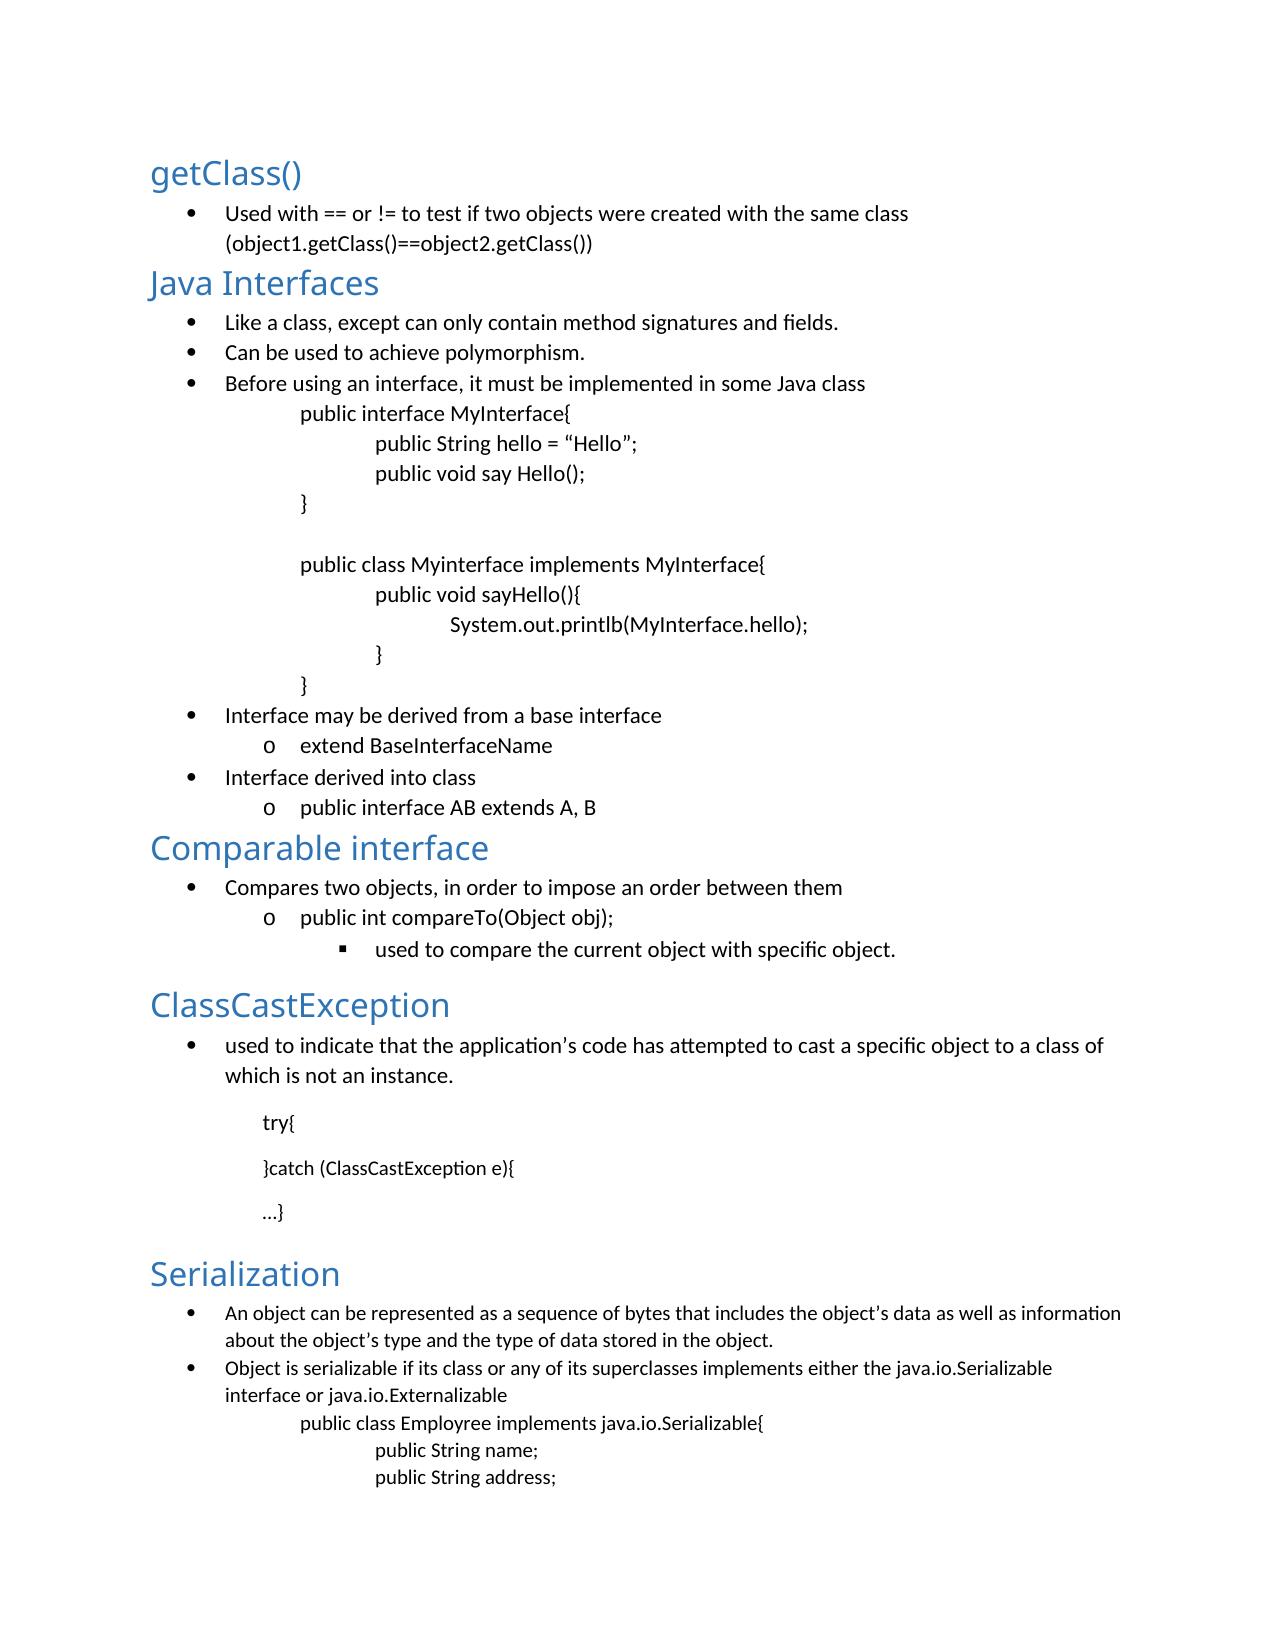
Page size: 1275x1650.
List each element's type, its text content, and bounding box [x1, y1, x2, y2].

list extend BaseInterfaceName [262, 731, 1125, 760]
list Compares two objects, in order to impose an order between them [187, 873, 1125, 901]
text public class Employree implements java.io.Serializable{ [225, 1410, 1125, 1435]
subtitle getClass() [150, 150, 1125, 195]
text public class Myinterface implements MyInterface{ [225, 550, 1125, 578]
text try{ [262, 1108, 1125, 1136]
text public void say Hello(); [225, 459, 1125, 487]
list Used with == or != to test if two objects were created with the same class [187, 199, 1125, 227]
text }catch (ClassCastException e){ [262, 1155, 1125, 1180]
subtitle ClassCastException [150, 982, 1125, 1027]
list (object1.getClass()==object2.getClass()) [225, 229, 1125, 257]
subtitle Java Interfaces [150, 259, 1125, 305]
text …} [262, 1199, 1125, 1224]
text } [225, 489, 1125, 518]
text public interface MyInterface{ [225, 399, 1125, 427]
subtitle Comparable interface [150, 824, 1125, 870]
list public interface AB extends A, B [262, 793, 1125, 822]
subtitle Serialization [150, 1251, 1125, 1297]
list Before using an interface, it must be implemented in some Java class [187, 369, 1125, 397]
list used to indicate that the application’s code has attempted to cast a specific object to a class of which is not an instance. [187, 1031, 1125, 1089]
list used to compare the current object with specific object. [337, 935, 1125, 963]
text public String name; [225, 1437, 1125, 1463]
list Like a class, except can only contain method signatures and fields. [187, 308, 1125, 336]
text } [225, 641, 1125, 669]
list Object is serializable if its class or any of its superclasses implements either the java.io.Serializable interface or java.io.Externalizable [187, 1355, 1125, 1408]
text public void sayHello(){ [225, 580, 1125, 608]
text public String hello = “Hello”; [225, 429, 1125, 457]
list Interface may be derived from a base interface [187, 701, 1125, 729]
list public int compareTo(Object obj); [262, 903, 1125, 933]
list Can be used to achieve polymorphism. [187, 338, 1125, 367]
text System.out.printlb(MyInterface.hello); [225, 610, 1125, 638]
list An object can be represented as a sequence of bytes that includes the object’s data as well as information about the object’s type and the type of data stored in the object. [187, 1300, 1125, 1353]
text } [225, 671, 1125, 699]
list Interface derived into class [187, 763, 1125, 791]
text public String address; [225, 1464, 1125, 1490]
